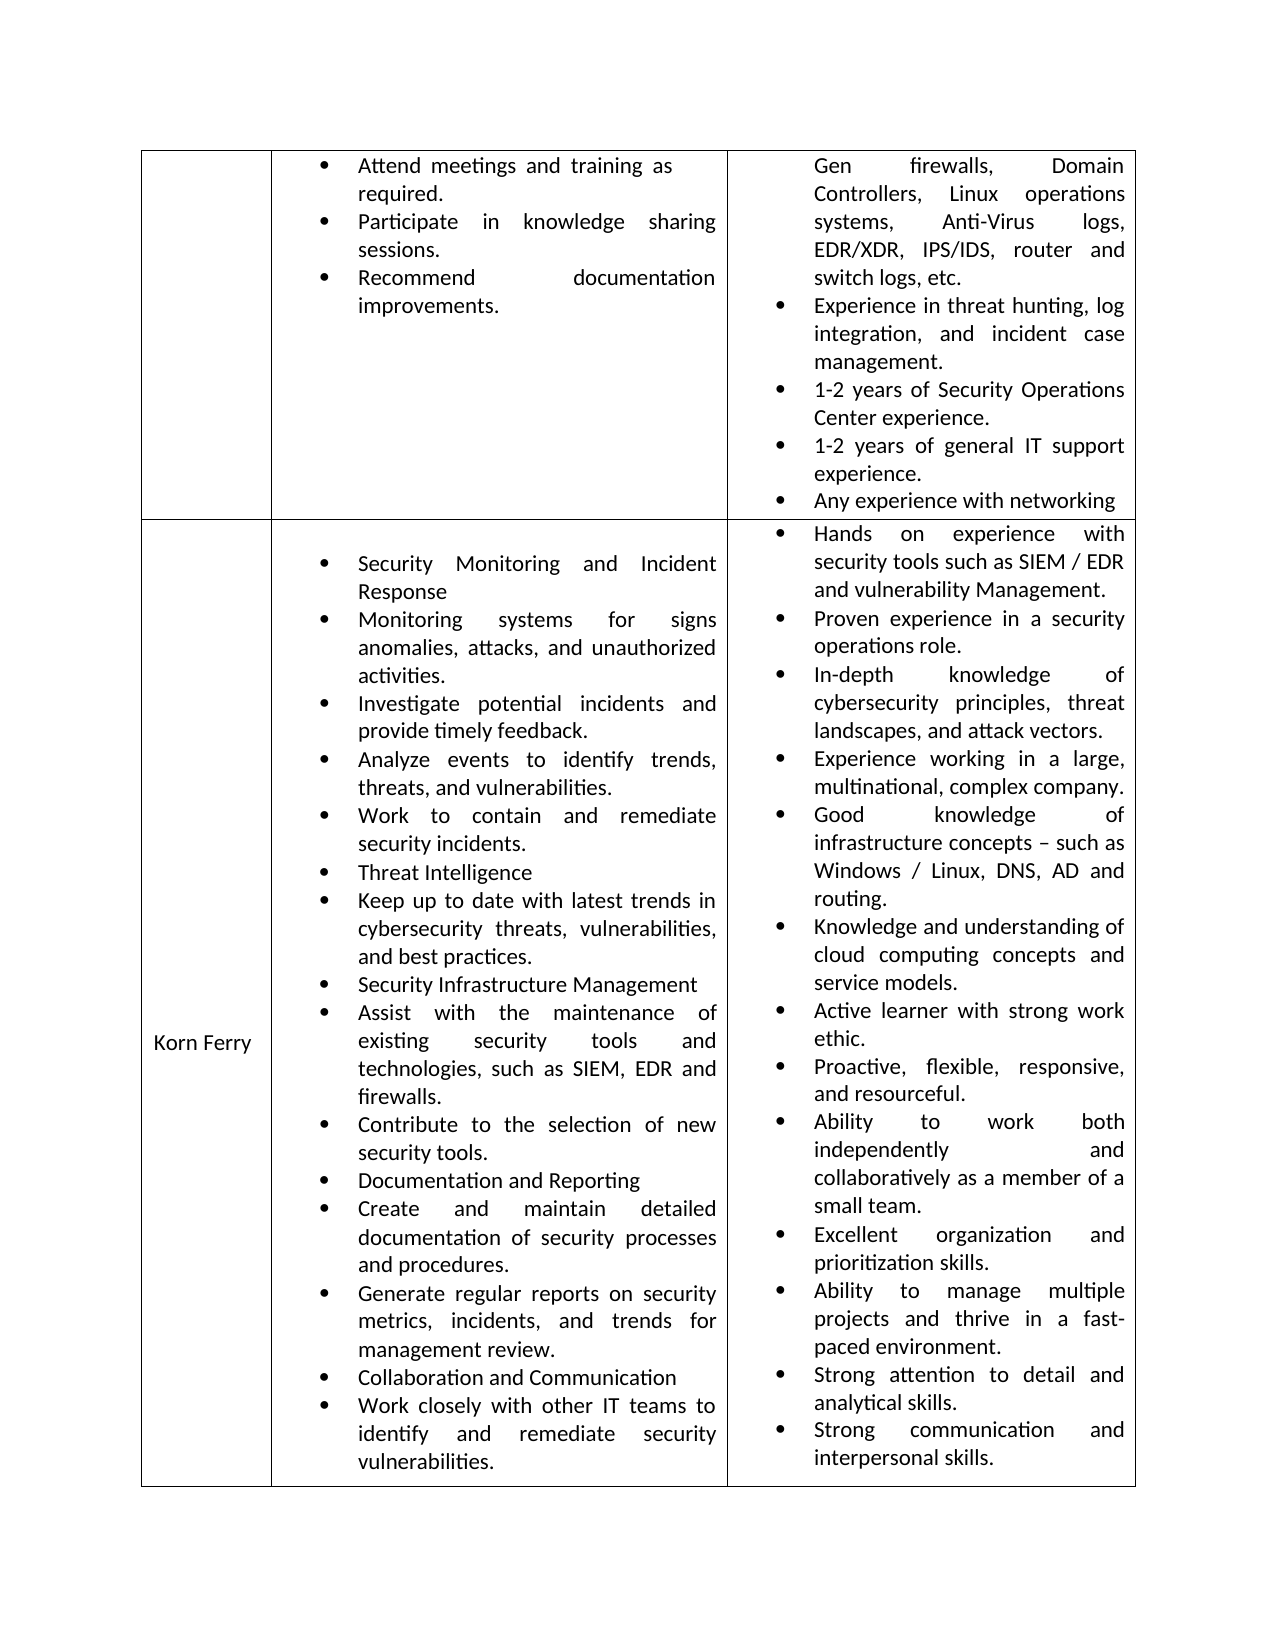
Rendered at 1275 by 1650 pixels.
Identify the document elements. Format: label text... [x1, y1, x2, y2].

table_cell Korn Ferry [142, 520, 271, 1486]
table_header Attend meetings and training as required. Participate in knowledge sharing sessions. Recommend documentation improvements. [272, 151, 727, 518]
table_cell Hands on experience with security tools such as SIEM / EDR and vulnerability Management. Proven experience in a security operations role. In-depth knowledge of cybersecurity principles, threat landscapes, and attack vectors. Experience working in a large, multinational, complex company. Good knowledge of infrastructure concepts – such as Windows / Linux, DNS, AD and routing. Knowledge and understanding of cloud computing concepts and service models. Active learner with strong work ethic. Proactive, flexible, responsive, and resourceful. Ability to work both independently and collaboratively as a member of a small team. Excellent organization and prioritization skills. Ability to manage multiple projects and thrive in a fast- paced environment. Strong attention to detail and analytical skills. Strong communication and interpersonal skills. [728, 520, 1135, 1486]
table_header Gen firewalls, Domain Controllers, Linux operations systems, Anti-Virus logs, EDR/XDR, IPS/IDS, router and switch logs, etc. Experience in threat hunting, log integration, and incident case management. 1-2 years of Security Operations Center experience. 1-2 years of general IT support experience. Any experience with networking [728, 151, 1135, 518]
table_header [142, 151, 271, 518]
table_cell Security Monitoring and Incident Response Monitoring systems for signs anomalies, attacks, and unauthorized activities. Investigate potential incidents and provide timely feedback. Analyze events to identify trends, threats, and vulnerabilities. Work to contain and remediate security incidents. Threat Intelligence Keep up to date with latest trends in cybersecurity threats, vulnerabilities, and best practices. Security Infrastructure Management Assist with the maintenance of existing security tools and technologies, such as SIEM, EDR and firewalls. Contribute to the selection of new security tools. Documentation and Reporting Create and maintain detailed documentation of security processes and procedures. Generate regular reports on security metrics, incidents, and trends for management review. Collaboration and Communication Work closely with other IT teams to identify and remediate security vulnerabilities. [272, 520, 727, 1486]
